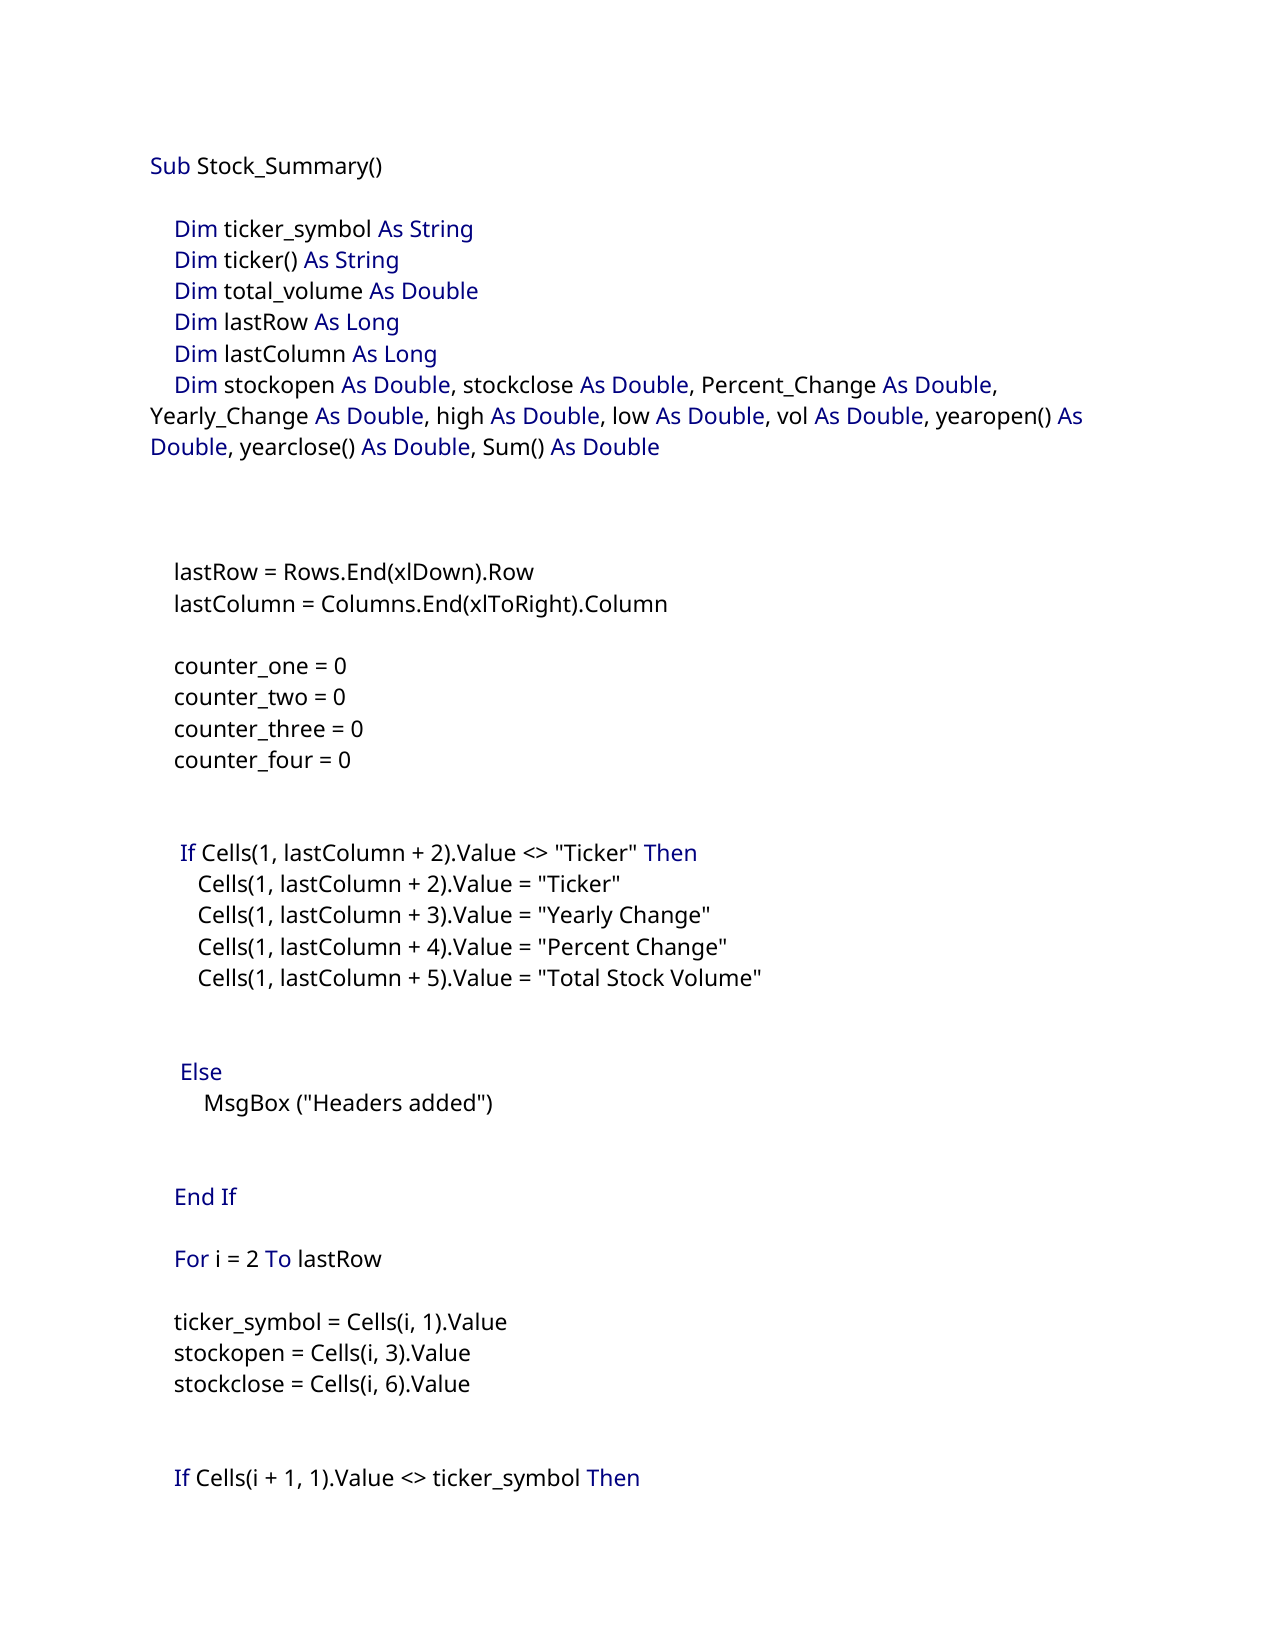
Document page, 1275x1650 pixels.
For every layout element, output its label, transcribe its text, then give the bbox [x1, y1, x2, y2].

text Dim stockopen As Double, stockclose As Double, Percent_Change As Double, Yearly_Change As Double, high As Double, low As Double, vol As Double, yearopen() As Double, yearclose() As Double, Sum() As Double [150, 369, 1125, 462]
text For i = 2 To lastRow [150, 1243, 1125, 1274]
text Dim lastRow As Long [150, 306, 1125, 337]
text Dim ticker() As String [150, 244, 1125, 275]
text lastColumn = Columns.End(xlToRight).Column [150, 587, 1125, 619]
text lastRow = Rows.End(xlDown).Row [150, 556, 1125, 587]
text If Cells(i + 1, 1).Value <> ticker_symbol Then [150, 1462, 1125, 1493]
text MsgBox ("Headers added") [150, 1087, 1125, 1118]
text If Cells(1, lastColumn + 2).Value <> "Ticker" Then [150, 837, 1125, 868]
text Cells(1, lastColumn + 5).Value = "Total Stock Volume" [150, 962, 1125, 993]
text End If [150, 1181, 1125, 1212]
text Else [150, 1056, 1125, 1087]
text counter_one = 0 [150, 650, 1125, 681]
text Dim ticker_symbol As String [150, 212, 1125, 244]
text counter_three = 0 [150, 712, 1125, 744]
text Dim total_volume As Double [150, 275, 1125, 306]
text stockclose = Cells(i, 6).Value [150, 1368, 1125, 1399]
text Cells(1, lastColumn + 3).Value = "Yearly Change" [150, 899, 1125, 931]
text counter_four = 0 [150, 744, 1125, 775]
text Dim lastColumn As Long [150, 337, 1125, 369]
text Cells(1, lastColumn + 4).Value = "Percent Change" [150, 931, 1125, 962]
text counter_two = 0 [150, 681, 1125, 712]
text Sub Stock_Summary() [150, 150, 1125, 181]
text stockopen = Cells(i, 3).Value [150, 1337, 1125, 1368]
text ticker_symbol = Cells(i, 1).Value [150, 1306, 1125, 1337]
text Cells(1, lastColumn + 2).Value = "Ticker" [150, 868, 1125, 899]
